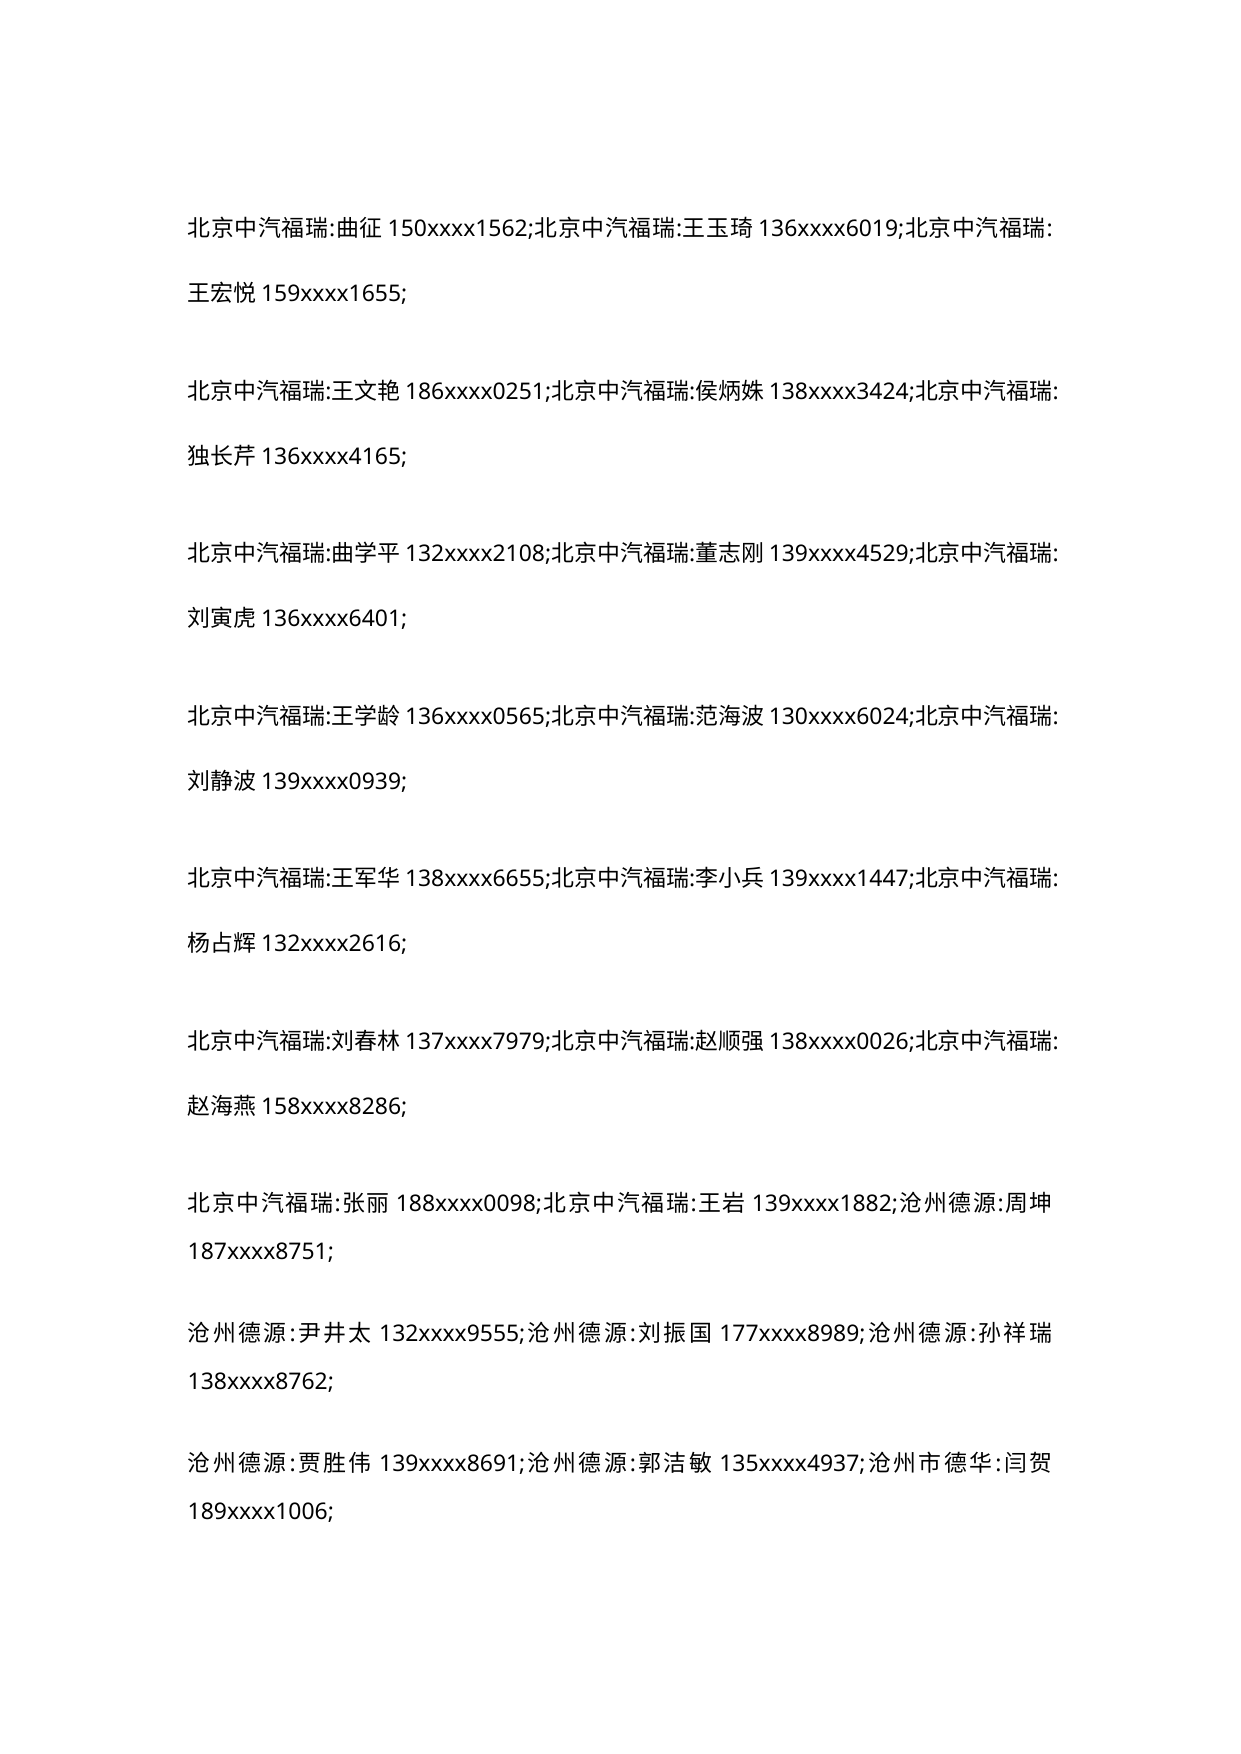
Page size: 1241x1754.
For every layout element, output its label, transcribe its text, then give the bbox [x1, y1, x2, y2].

text 北京中汽福瑞:王学龄136xxxx0565;北京中汽福瑞:范海波130xxxx6024;北京中汽福瑞:刘静波139xxxx0939; [187, 682, 1053, 812]
text 北京中汽福瑞:张丽188xxxx0098;北京中汽福瑞:王岩139xxxx1882;沧州德源:周坤187xxxx8751; [187, 1169, 1053, 1267]
text 北京中汽福瑞:刘春林137xxxx7979;北京中汽福瑞:赵顺强138xxxx0026;北京中汽福瑞:赵海燕158xxxx8286; [187, 1007, 1053, 1137]
text 北京中汽福瑞:曲征150xxxx1562;北京中汽福瑞:王玉琦136xxxx6019;北京中汽福瑞:王宏悦159xxxx1655; [187, 194, 1053, 324]
text 北京中汽福瑞:王军华138xxxx6655;北京中汽福瑞:李小兵139xxxx1447;北京中汽福瑞:杨占辉132xxxx2616; [187, 844, 1053, 974]
text 沧州德源:尹井太132xxxx9555;沧州德源:刘振国177xxxx8989;沧州德源:孙祥瑞138xxxx8762; [187, 1299, 1053, 1397]
text 北京中汽福瑞:王文艳186xxxx0251;北京中汽福瑞:侯炳姝138xxxx3424;北京中汽福瑞:独长芹136xxxx4165; [187, 357, 1053, 487]
text 北京中汽福瑞:曲学平132xxxx2108;北京中汽福瑞:董志刚139xxxx4529;北京中汽福瑞:刘寅虎136xxxx6401; [187, 519, 1053, 649]
text 沧州德源:贾胜伟139xxxx8691;沧州德源:郭洁敏135xxxx4937;沧州市德华:闫贺189xxxx1006; [187, 1429, 1053, 1527]
